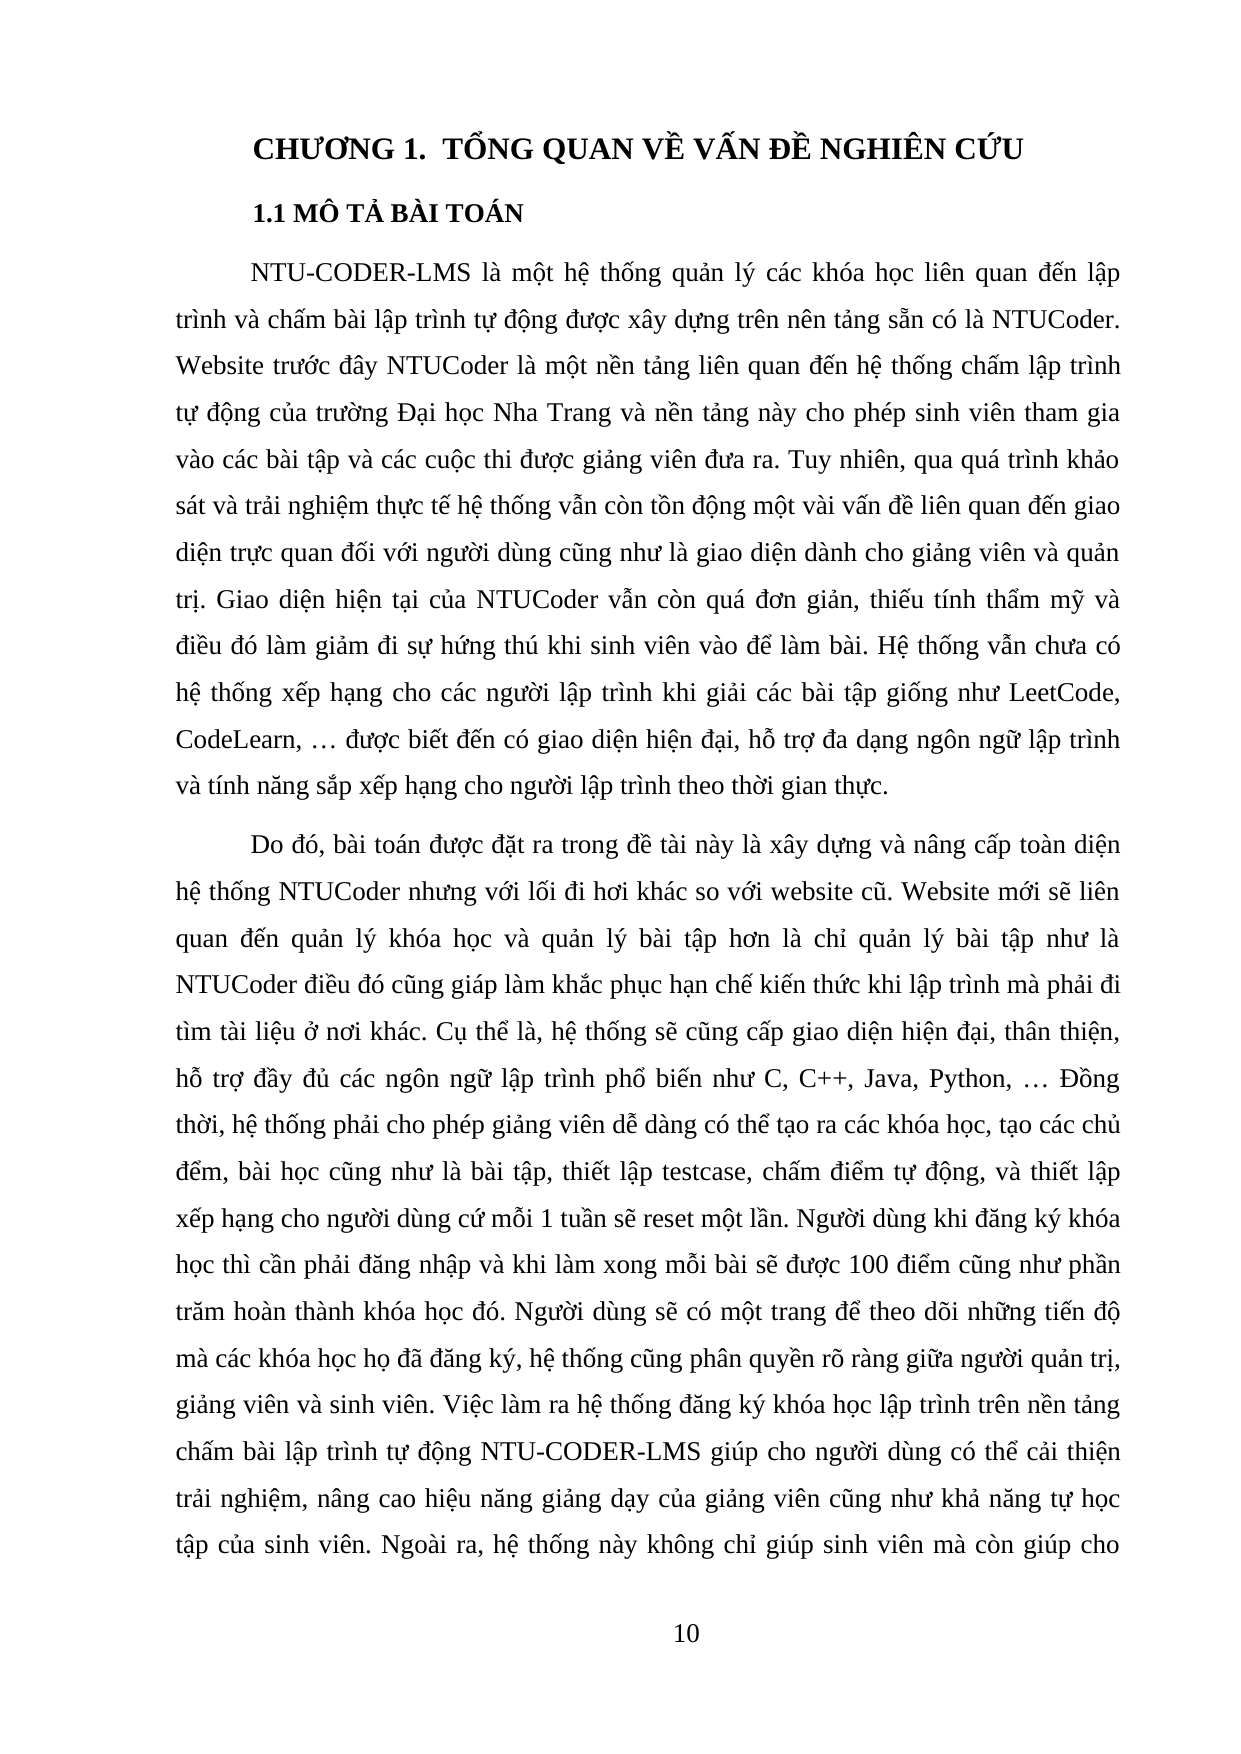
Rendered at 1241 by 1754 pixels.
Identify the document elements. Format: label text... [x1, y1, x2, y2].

text NTU-CODER-LMS là một hệ thống quản lý các khóa học liên quan đến lập trình và chấm bài lập trình tự động được xây dựng trên nên tảng sẵn có là NTUCoder. Website trước đây NTUCoder là một nền tảng liên quan đến hệ thống chấm lập trình tự động của trường Đại học Nha Trang và nền tảng này cho phép sinh viên tham gia vào các bài tập và các cuộc thi được giảng viên đưa ra. Tuy nhiên, qua quá trình khảo sát và trải nghiệm thực tế hệ thống vẫn còn tồn động một vài vấn đề liên quan đến giao diện trực quan đối với người dùng cũng như là giao diện dành cho giảng viên và quản trị. Giao diện hiện tại của NTUCoder vẫn còn quá đơn giản, thiếu tính thẩm mỹ và điều đó làm giảm đi sự hứng thú khi sinh viên vào để làm bài. Hệ thống vẫn chưa có hệ thống xếp hạng cho các người lập trình khi giải các bài tập giống như LeetCode, CodeLearn, … được biết đến có giao diện hiện đại, hỗ trợ đa dạng ngôn ngữ lập trình và tính năng sắp xếp hạng cho người lập trình theo thời gian thực. [175, 256, 1122, 801]
text MÔ TẢ BÀI TOÁN [177, 197, 1122, 228]
text TỔNG QUAN VỀ VẤN ĐỀ NGHIÊN CỨU [177, 131, 1122, 167]
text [175, 829, 1122, 1560]
